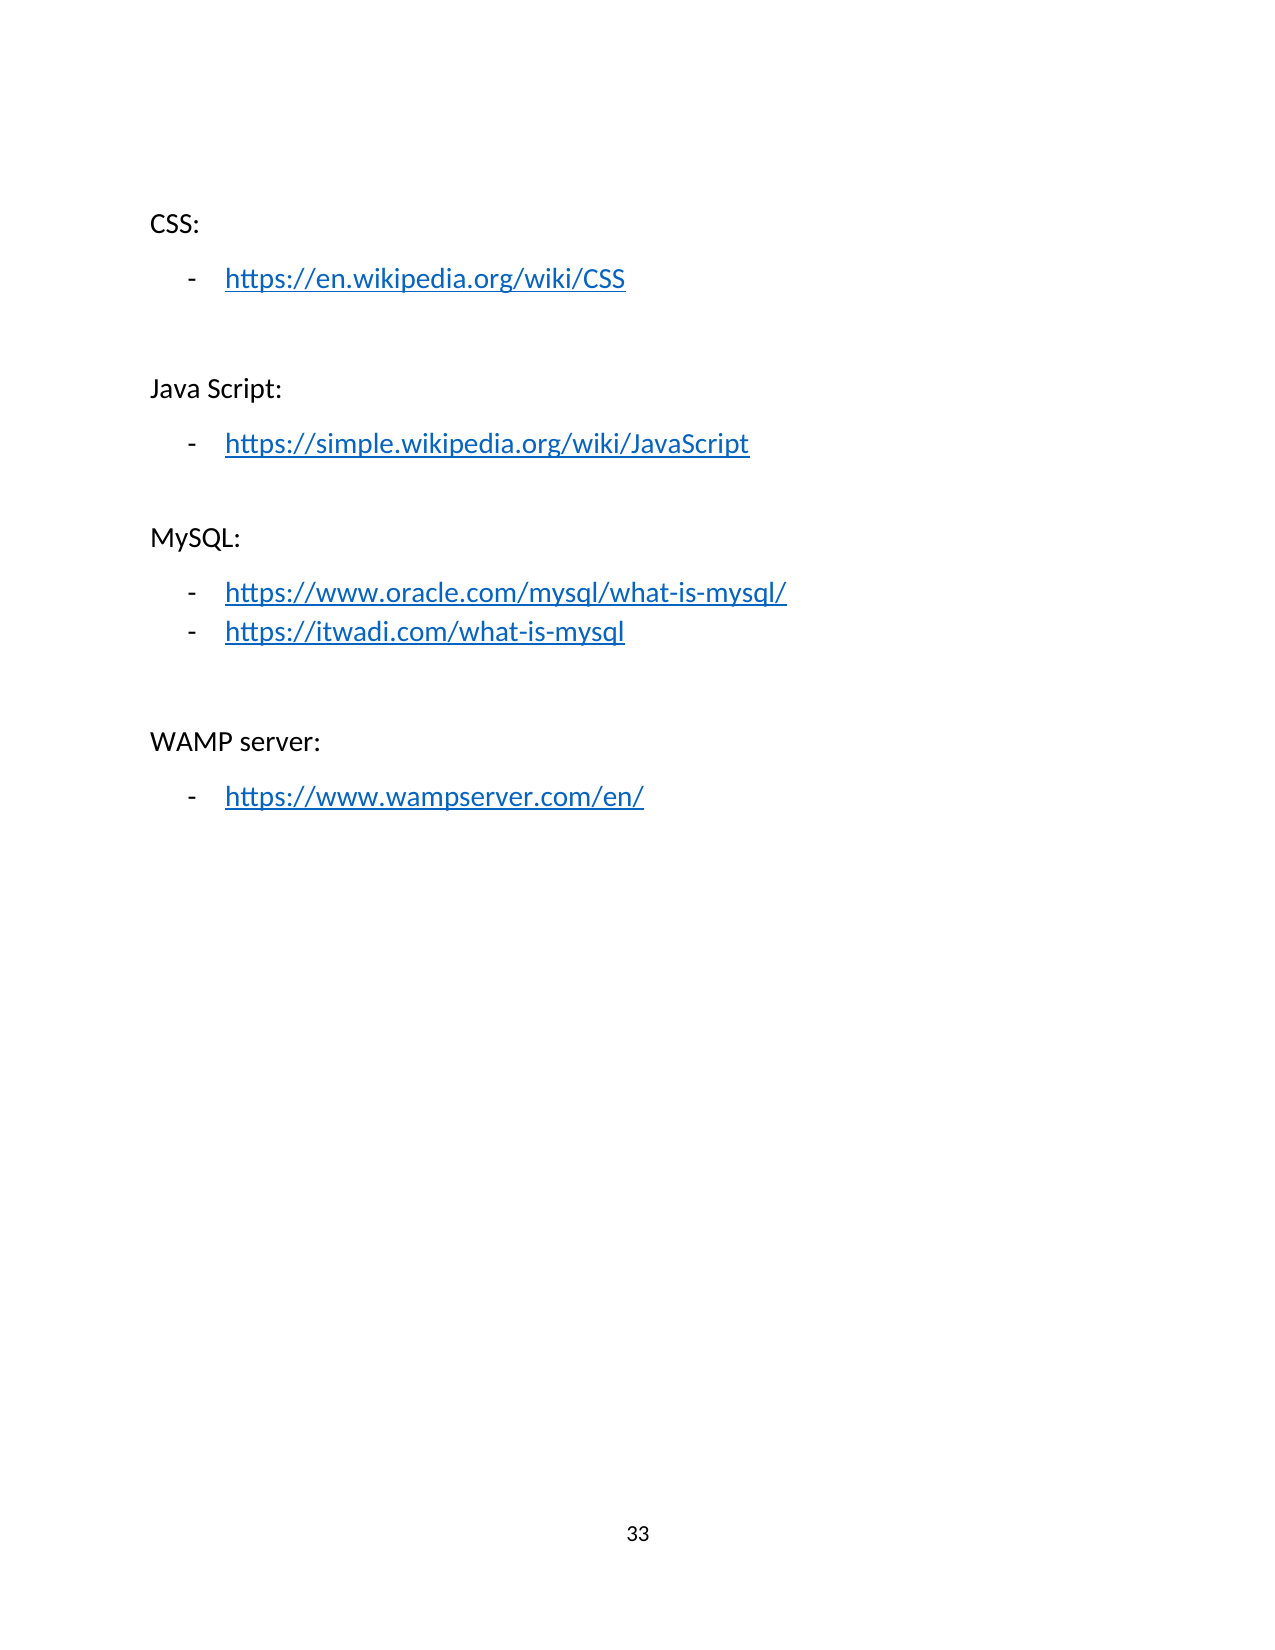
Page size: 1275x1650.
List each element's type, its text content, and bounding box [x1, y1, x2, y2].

list https://www.wampserver.com/en/ [187, 778, 1125, 813]
text Java Script: [150, 370, 1125, 406]
text CSS: [150, 205, 1125, 241]
text MySQL: [150, 519, 1125, 555]
text WAMP server: [150, 723, 1125, 758]
list https://simple.wikipedia.org/wiki/JavaScript [187, 426, 1125, 461]
list https://en.wikipedia.org/wiki/CSS [187, 260, 1125, 296]
list https://itwadi.com/what-is-mysql [187, 613, 1125, 648]
list https://www.oracle.com/mysql/what-is-mysql/ [187, 574, 1125, 610]
